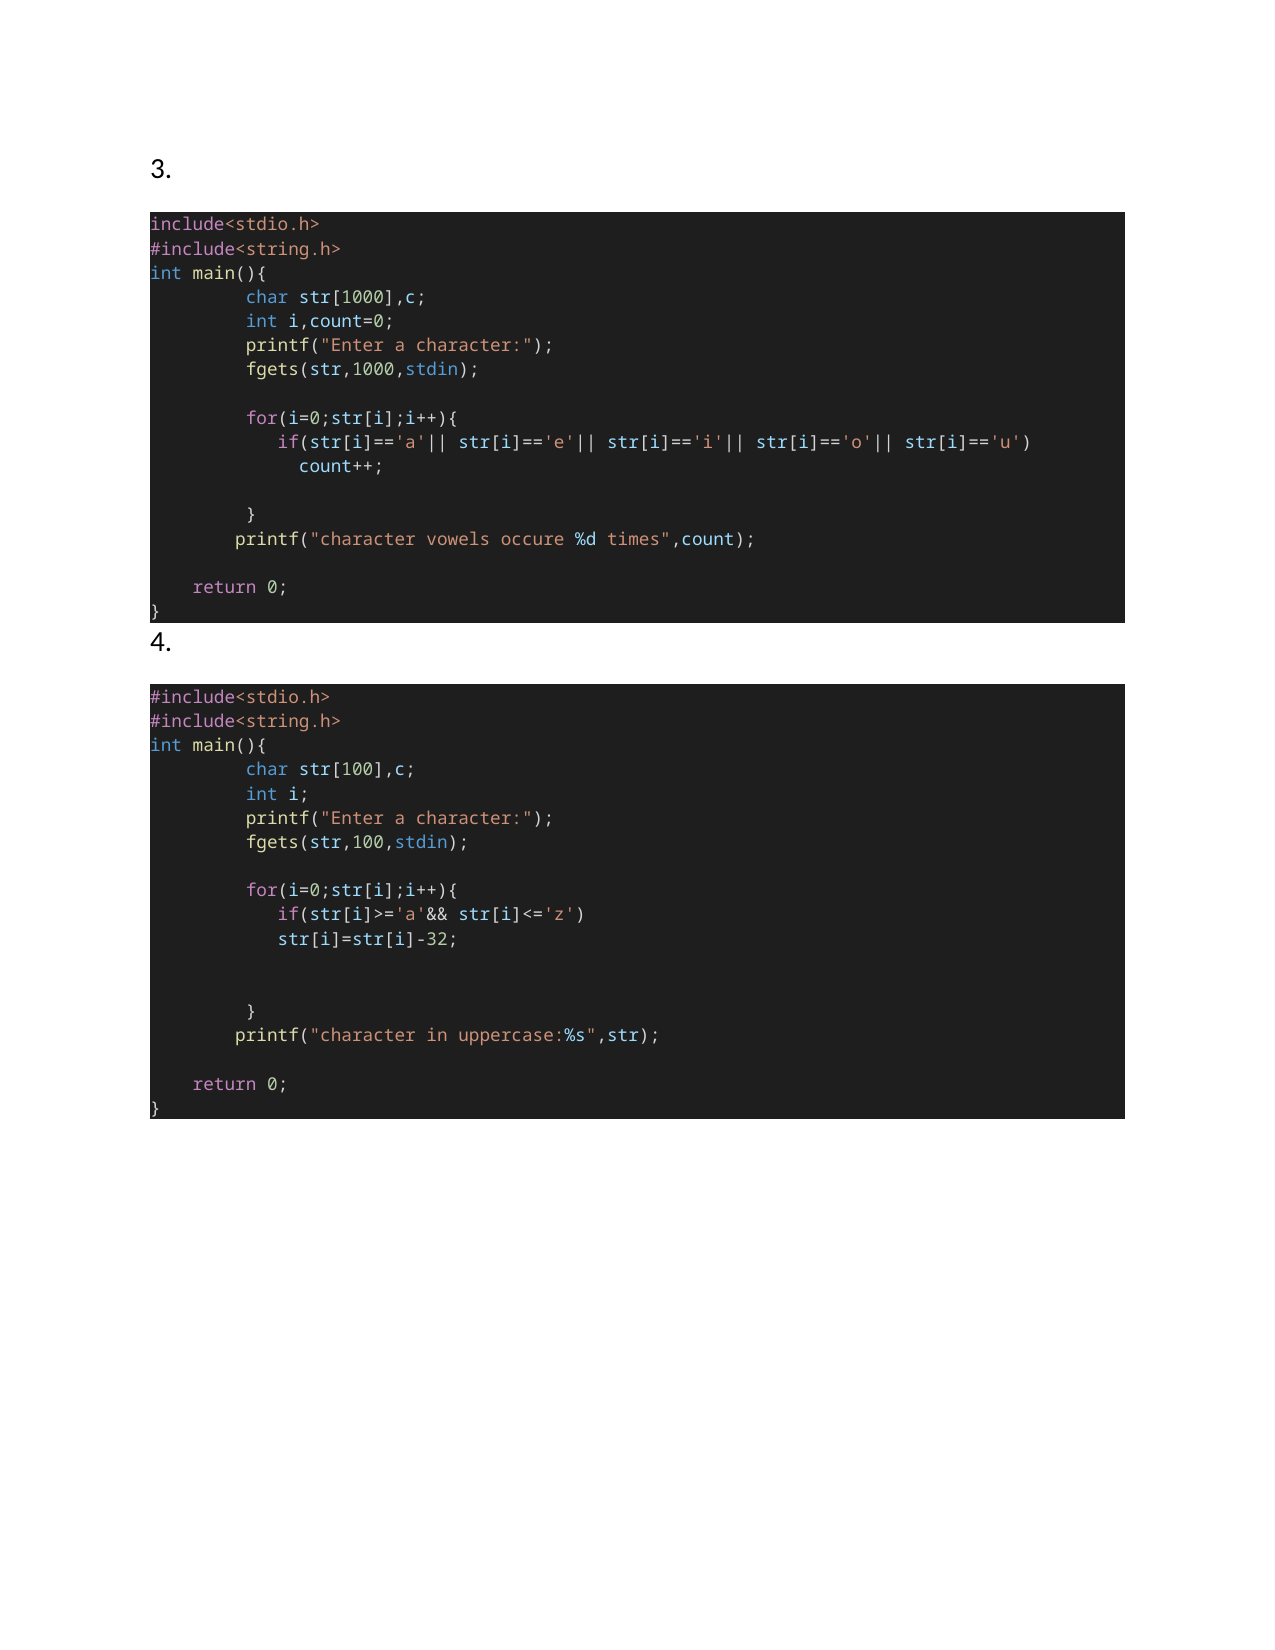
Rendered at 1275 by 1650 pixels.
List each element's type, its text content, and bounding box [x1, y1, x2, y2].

text 4. [150, 623, 1125, 658]
text return 0; [150, 1071, 1125, 1095]
text fgets(str,100,stdin); [150, 829, 1125, 853]
text printf("character vowels occure %d times",count); [150, 526, 1125, 550]
text for(i=0;str[i];i++){ [150, 405, 1125, 429]
text str[i]=str[i]-32; [150, 926, 1125, 950]
text include<stdio.h> [150, 212, 1125, 236]
text for(i=0;str[i];i++){ [150, 878, 1125, 902]
text if(str[i]>='a'&& str[i]<='z') [150, 902, 1125, 926]
text #include<string.h> [150, 236, 1125, 260]
text } [150, 502, 1125, 526]
text fgets(str,1000,stdin); [150, 357, 1125, 381]
text 3. [150, 150, 1125, 186]
text printf("Enter a character:"); [150, 333, 1125, 357]
text if(str[i]=='a'|| str[i]=='e'|| str[i]=='i'|| str[i]=='o'|| str[i]=='u') [150, 429, 1125, 453]
text #include<stdio.h> [150, 684, 1125, 708]
text char str[100],c; [150, 757, 1125, 781]
text printf("Enter a character:"); [150, 805, 1125, 829]
text } [150, 598, 1125, 623]
text #include<string.h> [150, 708, 1125, 733]
text return 0; [150, 574, 1125, 598]
text } [150, 1095, 1125, 1119]
text char str[1000],c; [150, 284, 1125, 308]
text int main(){ [150, 733, 1125, 757]
text count++; [150, 453, 1125, 478]
text int i; [150, 781, 1125, 805]
text int i,count=0; [150, 308, 1125, 333]
text int main(){ [150, 260, 1125, 284]
text printf("character in uppercase:%s",str); [150, 1023, 1125, 1047]
text } [150, 998, 1125, 1023]
